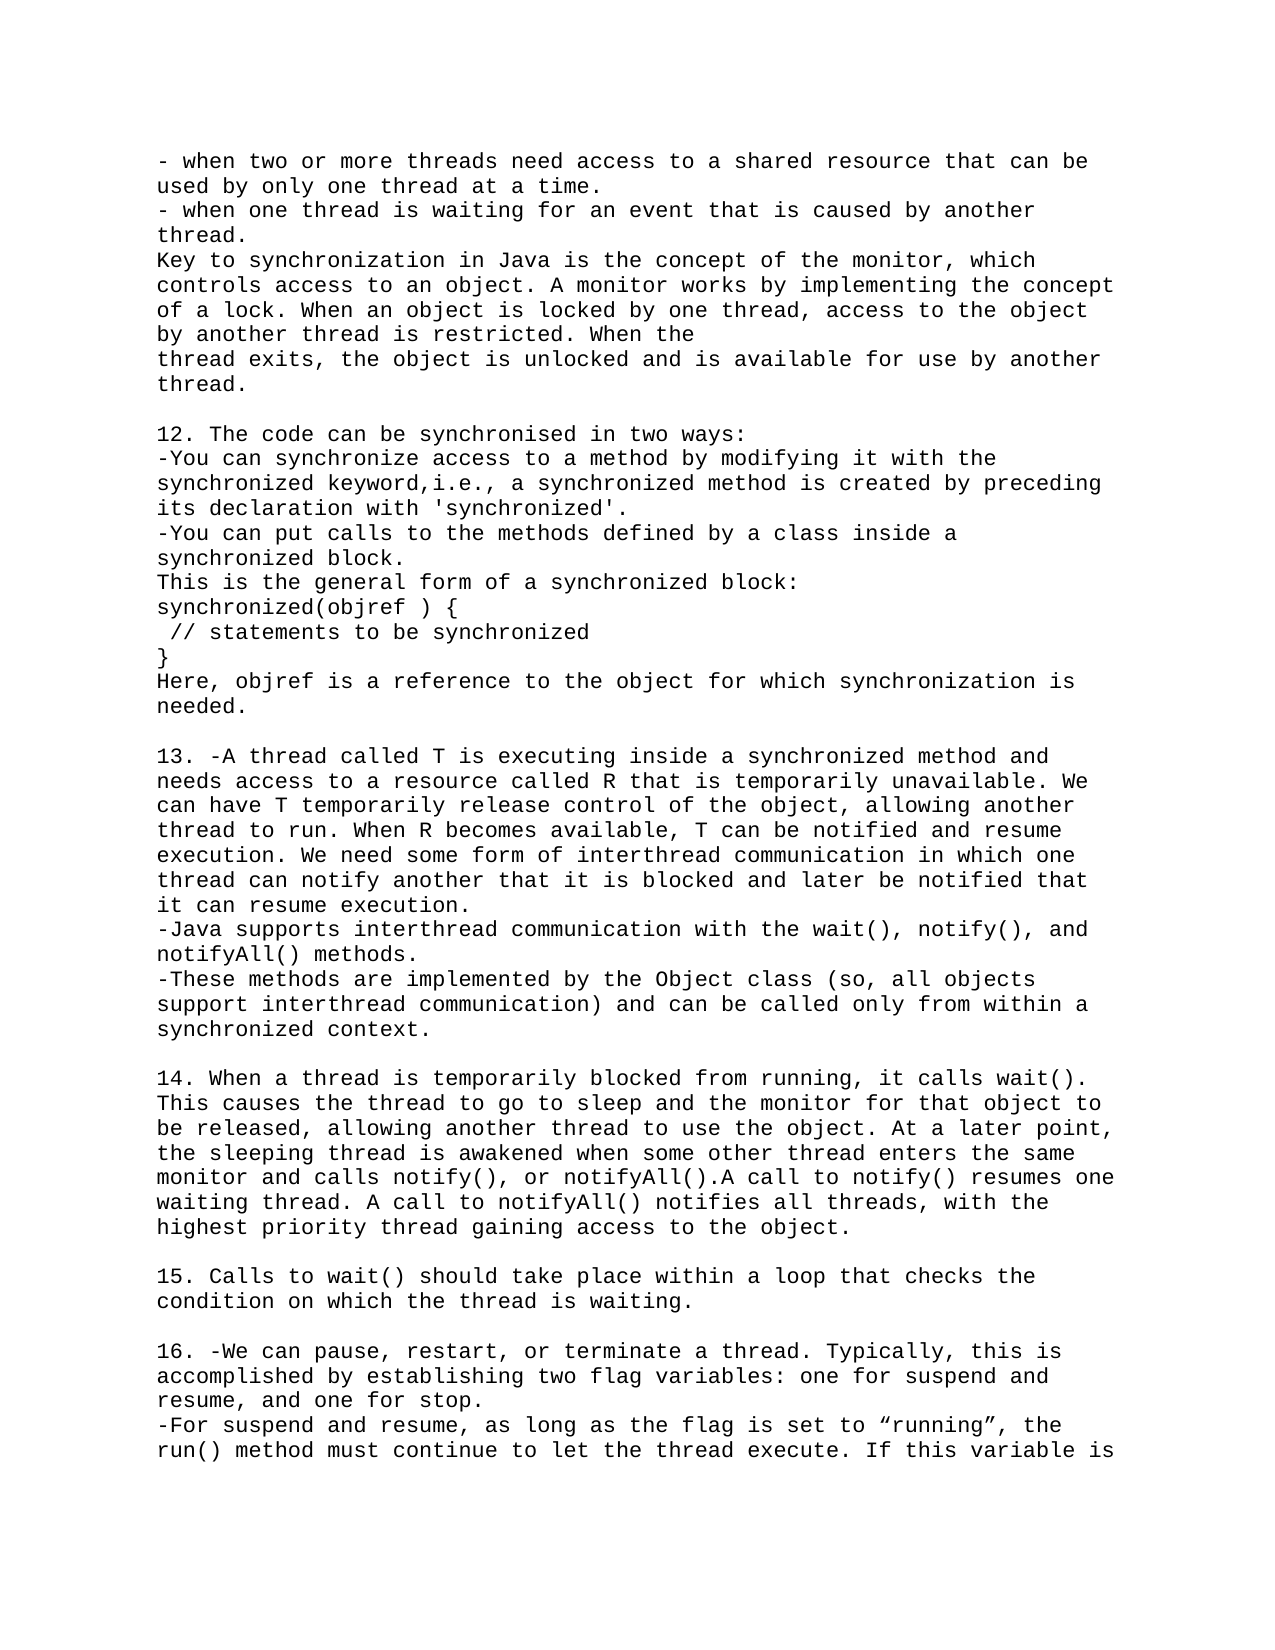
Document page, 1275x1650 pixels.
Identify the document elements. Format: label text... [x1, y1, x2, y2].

text -You can put calls to the methods defined by a class inside a synchronized block. [156, 522, 1118, 571]
text -These methods are implemented by the Object class (so, all objects support interthread communication) and can be called only from within a synchronized context. [156, 968, 1118, 1042]
text 14. When a thread is temporarily blocked from running, it calls wait(). This causes the thread to go to sleep and the monitor for that object to be released, allowing another thread to use the object. At a later point, the sleeping thread is awakened when some other thread enters the same monitor and calls notify(), or notifyAll().A call to notify() resumes one waiting thread. A call to notifyAll() notifies all threads, with the highest priority thread gaining access to the object. [156, 1067, 1118, 1241]
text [156, 1414, 1118, 1464]
text Here, objref is a reference to the object for which synchronization is needed. [156, 671, 1118, 720]
text 16. -We can pause, restart, or terminate a thread. Typically, this is accomplished by establishing two flag variables: one for suspend and resume, and one for stop. [156, 1340, 1118, 1414]
text -You can synchronize access to a method by modifying it with the synchronized keyword,i.e., a synchronized method is created by preceding its declaration with 'synchronized'. [156, 447, 1118, 522]
text thread exits, the object is unlocked and is available for use by another thread. [156, 348, 1118, 398]
text 12. The code can be synchronised in two ways: [156, 423, 1118, 447]
text -Java supports interthread communication with the wait(), notify(), and notifyAll() methods. [156, 918, 1118, 968]
text 15. Calls to wait() should take place within a loop that checks the condition on which the thread is waiting. [156, 1266, 1118, 1315]
text synchronized(objref ) { [156, 596, 1118, 621]
text Key to synchronization in Java is the concept of the monitor, which controls access to an object. A monitor works by implementing the concept of a lock. When an object is locked by one thread, access to the object by another thread is restricted. When the [156, 249, 1118, 348]
text } [156, 646, 1118, 671]
text This is the general form of a synchronized block: [156, 571, 1118, 596]
text // statements to be synchronized [156, 621, 1118, 646]
text - when two or more threads need access to a shared resource that can be used by only one thread at a time. [156, 150, 1118, 199]
text 13. -A thread called T is executing inside a synchronized method and needs access to a resource called R that is temporarily unavailable. We can have T temporarily release control of the object, allowing another thread to run. When R becomes available, T can be notified and resume execution. We need some form of interthread communication in which one thread can notify another that it is blocked and later be notified that it can resume execution. [156, 745, 1118, 918]
text - when one thread is waiting for an event that is caused by another thread. [156, 199, 1118, 249]
